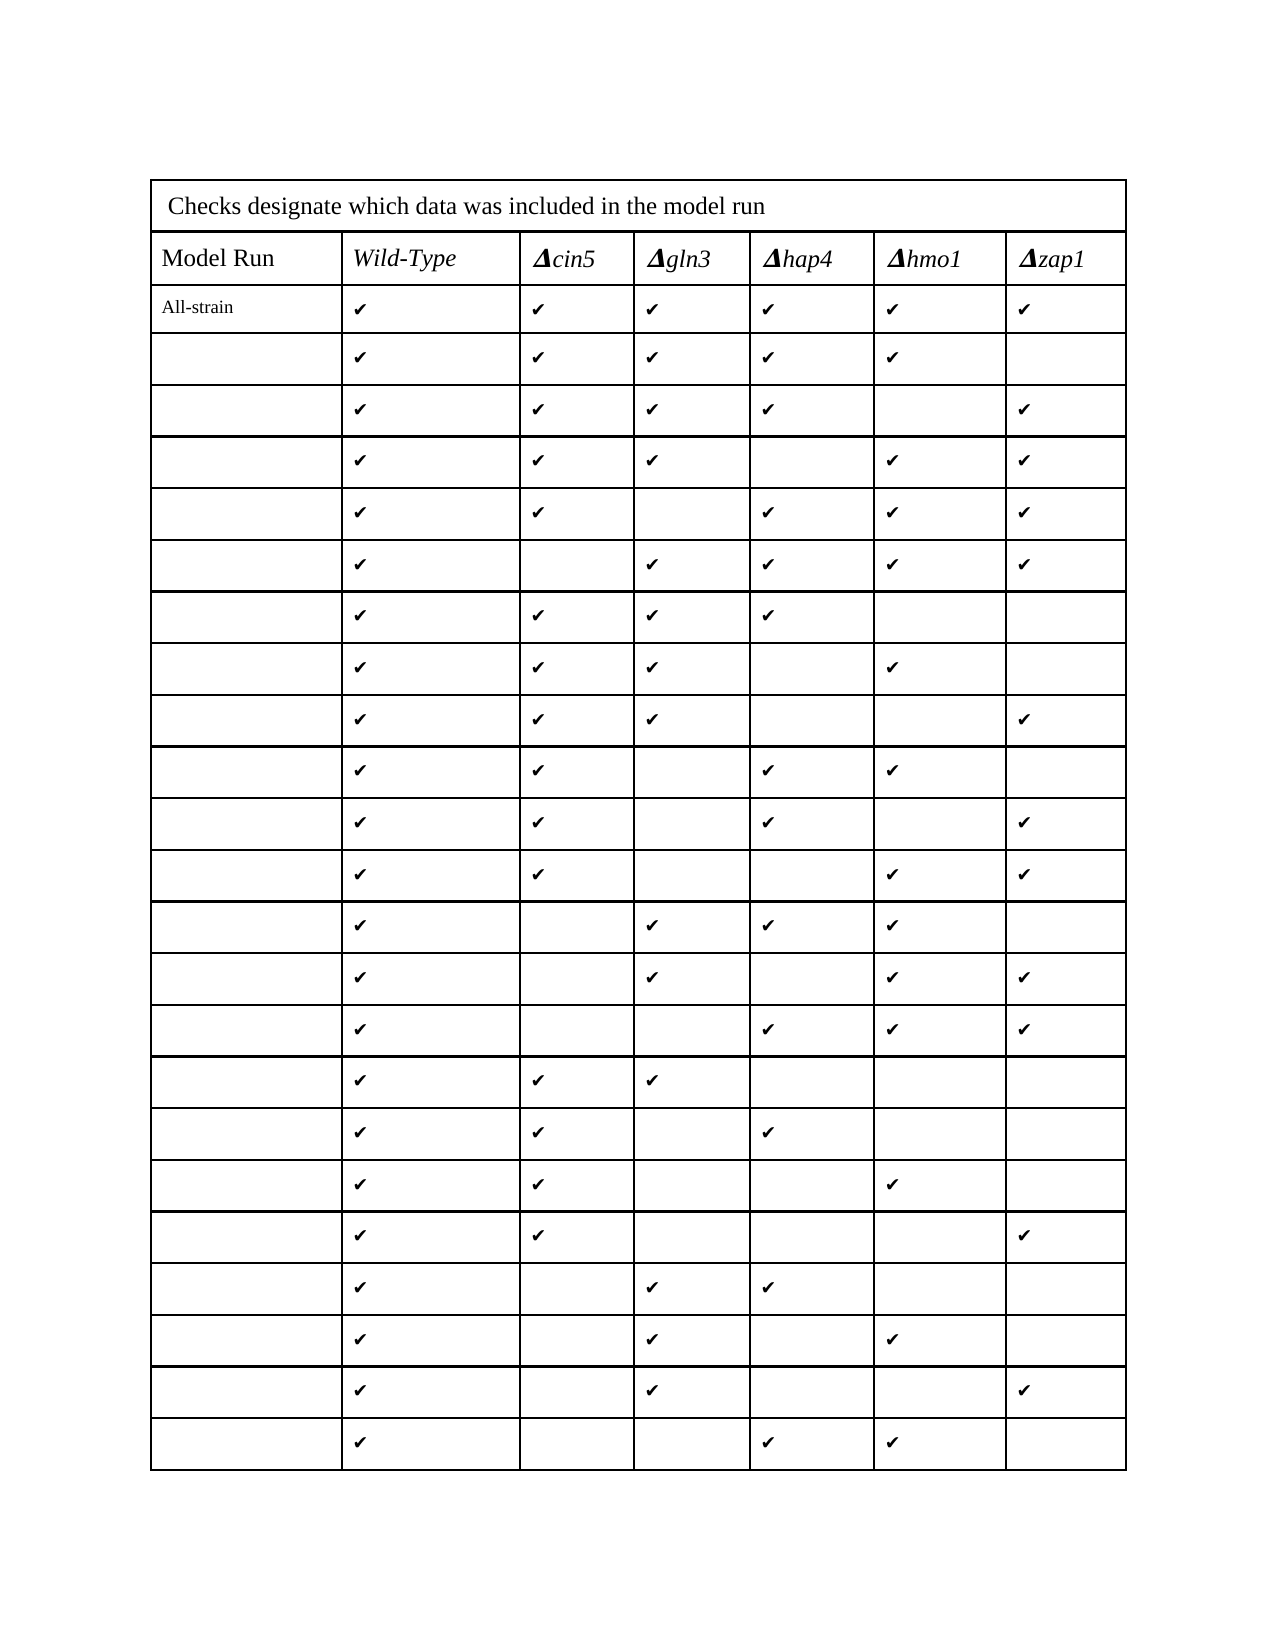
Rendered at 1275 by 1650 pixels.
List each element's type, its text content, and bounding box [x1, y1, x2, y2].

table_cell [152, 1213, 341, 1262]
table_cell ✔ [343, 1006, 519, 1055]
table_cell ✔ [521, 696, 633, 745]
table_cell ✔ [521, 644, 633, 694]
table_cell ✔ [343, 489, 519, 539]
table_cell ✔ [1007, 541, 1125, 590]
table_cell ✔ [1007, 386, 1125, 435]
table_cell [1007, 1109, 1125, 1159]
table_cell [1007, 1161, 1125, 1210]
table_cell [875, 1264, 1005, 1314]
table_cell [152, 334, 341, 384]
table_cell ✔ [521, 438, 633, 487]
table_cell ✔ [521, 799, 633, 849]
table_cell [152, 903, 341, 952]
table_cell ✔ [1007, 1368, 1125, 1417]
table_cell ✔ [635, 593, 749, 642]
table_cell [152, 799, 341, 849]
table_cell [1007, 1316, 1125, 1365]
table_cell [152, 1006, 341, 1055]
table_cell [751, 1213, 873, 1262]
table_cell [521, 1264, 633, 1314]
table_cell ✔ [635, 954, 749, 1004]
table_cell [751, 1161, 873, 1210]
table_cell ✔ [635, 696, 749, 745]
table_cell ✔ [875, 1006, 1005, 1055]
table_cell ✔ [875, 1161, 1005, 1210]
table_cell [521, 903, 633, 952]
table_cell ✔ [635, 438, 749, 487]
table_cell ✔ [521, 1058, 633, 1107]
table_cell ✔ [635, 1264, 749, 1314]
table_cell ✔ [521, 1213, 633, 1262]
table_cell [751, 696, 873, 745]
table_cell [875, 1058, 1005, 1107]
table_cell 𝚫hap4 [751, 233, 873, 283]
table_cell [635, 851, 749, 900]
table_cell ✔ [343, 286, 519, 332]
table_cell [635, 1006, 749, 1055]
table_cell [1007, 1419, 1125, 1469]
table_header Checks designate which data was included in the model run [152, 181, 1125, 230]
table_cell [152, 1109, 341, 1159]
table_cell [152, 386, 341, 435]
table_cell 𝚫cin5 [521, 233, 633, 283]
table_cell ✔ [343, 851, 519, 900]
table_cell ✔ [751, 799, 873, 849]
table_cell ✔ [521, 851, 633, 900]
table_cell [635, 489, 749, 539]
table_cell [152, 489, 341, 539]
table_cell [875, 799, 1005, 849]
table_cell ✔ [875, 438, 1005, 487]
table_cell ✔ [1007, 489, 1125, 539]
table_cell 𝚫gln3 [635, 233, 749, 283]
table_cell [751, 851, 873, 900]
table_cell ✔ [343, 334, 519, 384]
table_cell ✔ [751, 748, 873, 797]
table_cell ✔ [751, 286, 873, 332]
table_cell [875, 1213, 1005, 1262]
table_cell ✔ [1007, 851, 1125, 900]
table_cell [751, 438, 873, 487]
table_cell ✔ [343, 1058, 519, 1107]
table_cell ✔ [751, 334, 873, 384]
table_cell [875, 386, 1005, 435]
table_cell ✔ [343, 1213, 519, 1262]
table_cell ✔ [875, 541, 1005, 590]
table_cell [521, 1006, 633, 1055]
table_cell ✔ [343, 903, 519, 952]
table_cell ✔ [1007, 286, 1125, 332]
table_cell ✔ [521, 593, 633, 642]
table_cell ✔ [875, 489, 1005, 539]
table_cell ✔ [875, 954, 1005, 1004]
table_cell ✔ [343, 438, 519, 487]
table_cell [751, 954, 873, 1004]
table_cell ✔ [875, 851, 1005, 900]
table_cell ✔ [751, 903, 873, 952]
table_cell [152, 541, 341, 590]
table_cell [521, 1316, 633, 1365]
table_cell [152, 1161, 341, 1210]
table_cell [751, 1368, 873, 1417]
table_cell [635, 748, 749, 797]
table_cell ✔ [635, 386, 749, 435]
table_cell [152, 954, 341, 1004]
table_cell ✔ [1007, 954, 1125, 1004]
table_cell ✔ [875, 1419, 1005, 1469]
table_cell [521, 1368, 633, 1417]
table_cell ✔ [751, 386, 873, 435]
table_cell ✔ [343, 799, 519, 849]
table_cell [635, 1109, 749, 1159]
table_cell [875, 1368, 1005, 1417]
table_cell 𝚫zap1 [1007, 233, 1125, 283]
table_cell ✔ [343, 1419, 519, 1469]
table_cell ✔ [635, 286, 749, 332]
table_cell [152, 1058, 341, 1107]
table_cell [635, 799, 749, 849]
table_cell ✔ [751, 489, 873, 539]
table_cell [875, 593, 1005, 642]
table_cell ✔ [343, 644, 519, 694]
table_cell ✔ [343, 1109, 519, 1159]
table_cell ✔ [875, 1316, 1005, 1365]
table_cell ✔ [521, 489, 633, 539]
table_cell ✔ [635, 541, 749, 590]
table_cell ✔ [1007, 799, 1125, 849]
table_cell ✔ [875, 644, 1005, 694]
table_cell ✔ [751, 593, 873, 642]
table_cell [751, 1316, 873, 1365]
table_cell [875, 1109, 1005, 1159]
table_cell ✔ [1007, 696, 1125, 745]
table_cell 𝚫hmo1 [875, 233, 1005, 283]
table_cell ✔ [635, 644, 749, 694]
table_cell ✔ [343, 954, 519, 1004]
table_cell ✔ [521, 1161, 633, 1210]
table_cell ✔ [635, 334, 749, 384]
table_cell Model Run [152, 233, 341, 283]
table_cell [635, 1419, 749, 1469]
table_cell [521, 541, 633, 590]
table_cell ✔ [635, 1368, 749, 1417]
table_cell [152, 593, 341, 642]
table_cell ✔ [635, 1058, 749, 1107]
table_cell [1007, 748, 1125, 797]
table_cell [152, 1316, 341, 1365]
table_cell Wild-Type [343, 233, 519, 283]
table_cell ✔ [343, 1316, 519, 1365]
table_cell [1007, 644, 1125, 694]
table_cell ✔ [1007, 438, 1125, 487]
table_cell [1007, 593, 1125, 642]
table_cell ✔ [875, 334, 1005, 384]
table_cell [152, 1368, 341, 1417]
table_cell [751, 1058, 873, 1107]
table_cell ✔ [343, 1161, 519, 1210]
table_cell [1007, 1058, 1125, 1107]
table_cell ✔ [343, 541, 519, 590]
table_cell ✔ [343, 696, 519, 745]
table_cell ✔ [343, 1264, 519, 1314]
table_cell [635, 1161, 749, 1210]
table_cell [152, 1264, 341, 1314]
table_cell ✔ [875, 748, 1005, 797]
table_cell ✔ [521, 334, 633, 384]
table_cell ✔ [875, 903, 1005, 952]
table_cell [152, 748, 341, 797]
table_cell [152, 438, 341, 487]
table_cell [875, 696, 1005, 745]
table_cell [1007, 334, 1125, 384]
table_cell ✔ [521, 286, 633, 332]
table_cell [751, 644, 873, 694]
table_cell All-strain [152, 286, 341, 332]
table_cell [521, 954, 633, 1004]
table_cell ✔ [875, 286, 1005, 332]
table_cell [152, 696, 341, 745]
table_cell ✔ [751, 1006, 873, 1055]
table_cell ✔ [635, 903, 749, 952]
table_cell ✔ [635, 1316, 749, 1365]
table_cell [635, 1213, 749, 1262]
table_cell ✔ [343, 386, 519, 435]
table_cell [152, 1419, 341, 1469]
table_cell ✔ [521, 748, 633, 797]
table_cell [1007, 1264, 1125, 1314]
table_cell ✔ [751, 1109, 873, 1159]
table_cell ✔ [343, 593, 519, 642]
table_cell ✔ [751, 1264, 873, 1314]
table_cell ✔ [343, 748, 519, 797]
table_cell [152, 851, 341, 900]
table_cell ✔ [521, 386, 633, 435]
table_cell [152, 644, 341, 694]
table_cell [521, 1419, 633, 1469]
table_cell [1007, 903, 1125, 952]
table_cell ✔ [521, 1109, 633, 1159]
table_cell ✔ [343, 1368, 519, 1417]
table_cell ✔ [1007, 1213, 1125, 1262]
table_cell ✔ [1007, 1006, 1125, 1055]
table_cell ✔ [751, 1419, 873, 1469]
table_cell ✔ [751, 541, 873, 590]
